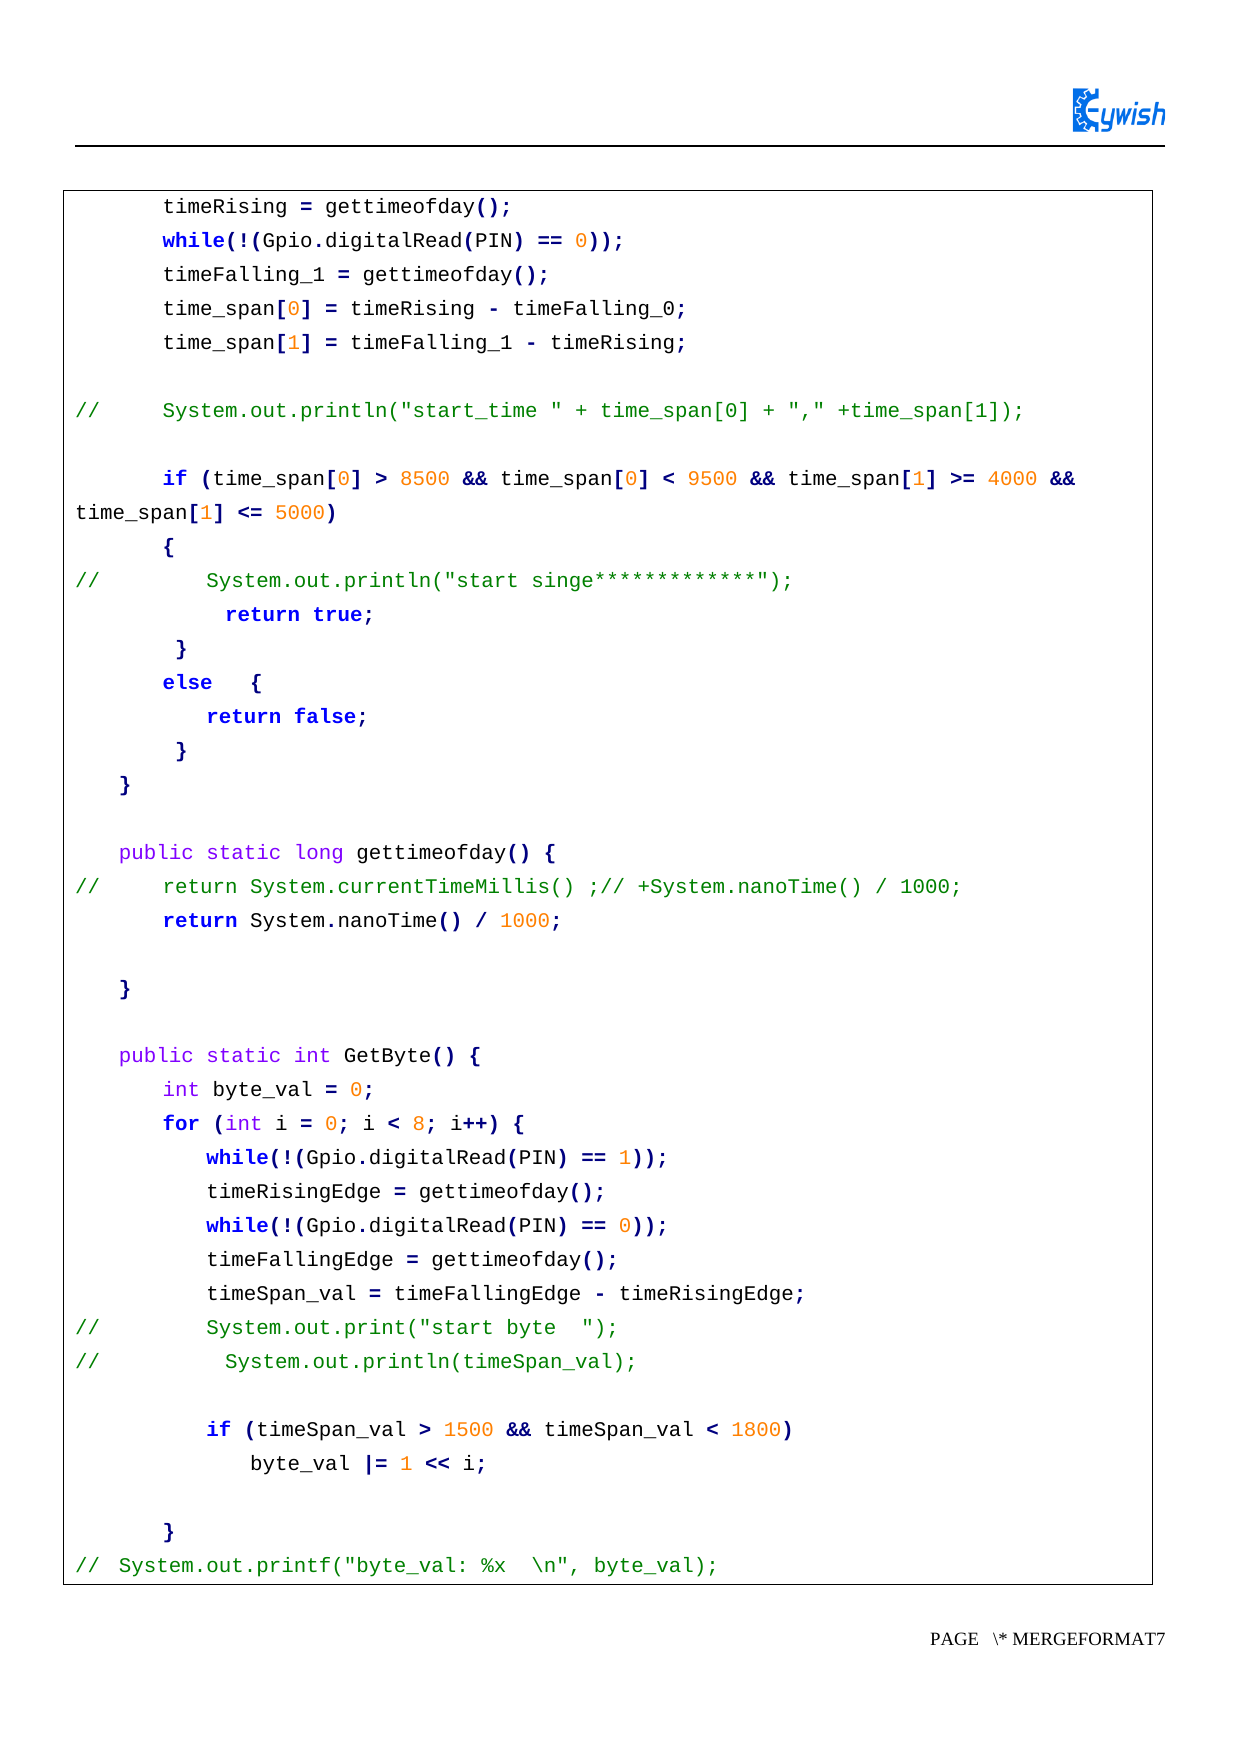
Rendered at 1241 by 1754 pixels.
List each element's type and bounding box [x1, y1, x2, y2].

picture [1072, 88, 1166, 132]
table_header [64, 191, 1152, 1584]
